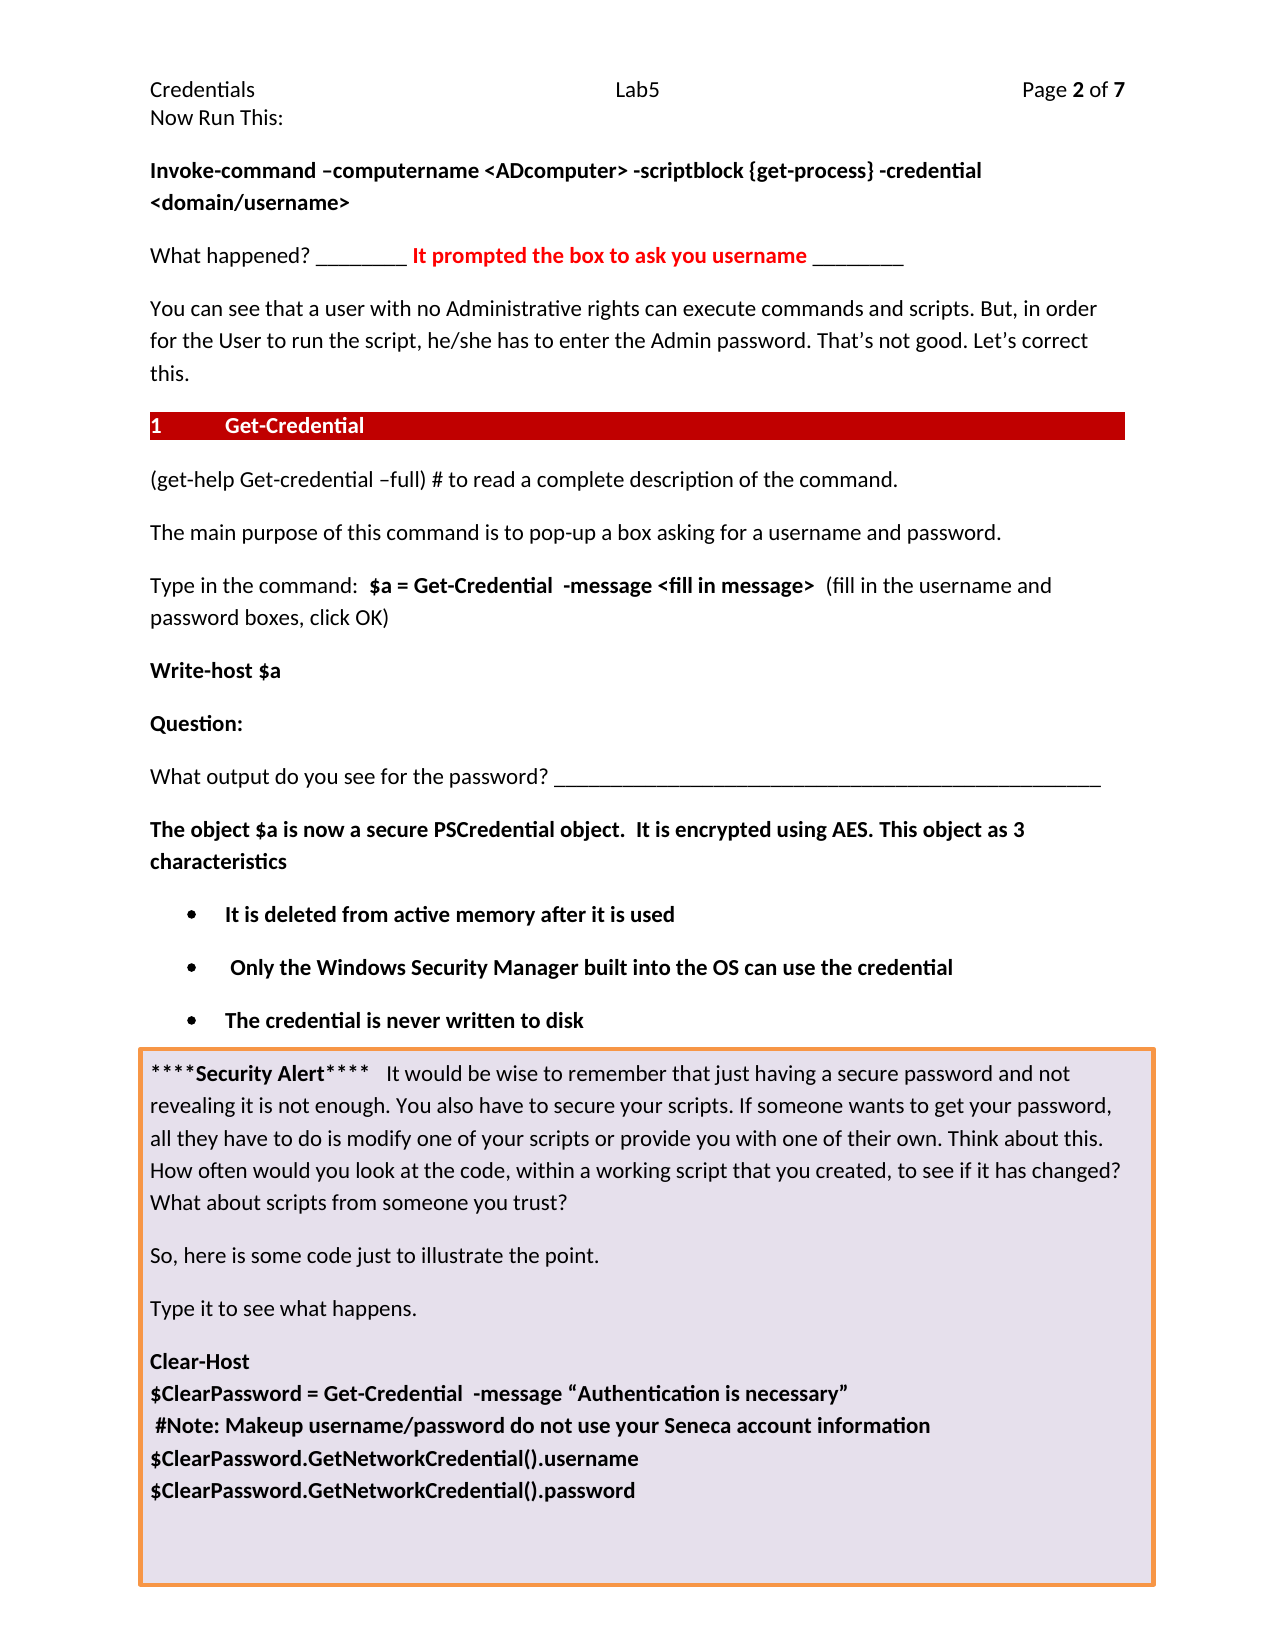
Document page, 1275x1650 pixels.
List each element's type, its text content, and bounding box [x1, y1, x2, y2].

text So, here is some code just to illustrate the point. [150, 1241, 1125, 1269]
text Question: [150, 709, 1125, 737]
text Type it to see what happens. [150, 1294, 1125, 1322]
list Only the Windows Security Manager built into the OS can use the credential [187, 953, 1125, 981]
text Clear-Host $ClearPassword = Get-Credential -message “Authentication is necessary” #Note: Makeup username/password do not use your Seneca account information $ClearPassword.GetNetworkCredential().username $ClearPassword.GetNetworkCredential().password [150, 1347, 1125, 1504]
text What output do you see for the password? ________________________________________________ [150, 762, 1125, 790]
text 1 Get-Credential [150, 412, 1125, 440]
text The main purpose of this command is to pop-up a box asking for a username and password. [150, 518, 1125, 546]
text What happened? ________ It prompted the box to ask you username ________ [150, 241, 1125, 269]
list The credential is never written to disk [187, 1006, 1125, 1034]
text (get-help Get-credential –full) # to read a complete description of the command. [150, 465, 1125, 493]
text You can see that a user with no Administrative rights can execute commands and scripts. But, in order for the User to run the script, he/she has to enter the Admin password. That’s not good. Let’s correct this. [150, 294, 1125, 387]
text Type in the command: $a = Get-Credential -message <fill in message> (fill in the username and password boxes, click OK) [150, 571, 1125, 631]
text ****Security Alert**** It would be wise to remember that just having a secure password and not revealing it is not enough. You also have to secure your scripts. If someone wants to get your password, all they have to do is modify one of your scripts or provide you with one of their own. Think about this. How often would you look at the code, within a working script that you created, to see if it has changed? What about scripts from someone you trust? [150, 1059, 1125, 1216]
text Write-host $a [150, 656, 1125, 684]
list It is deleted from active memory after it is used [187, 900, 1125, 928]
text Invoke-command –computername <ADcomputer> -scriptblock {get-process} -credential <domain/username> [150, 156, 1125, 216]
text The object $a is now a secure PSCredential object. It is encrypted using AES. This object as 3 characteristics [150, 815, 1125, 875]
text Now Run This: [150, 103, 1125, 131]
